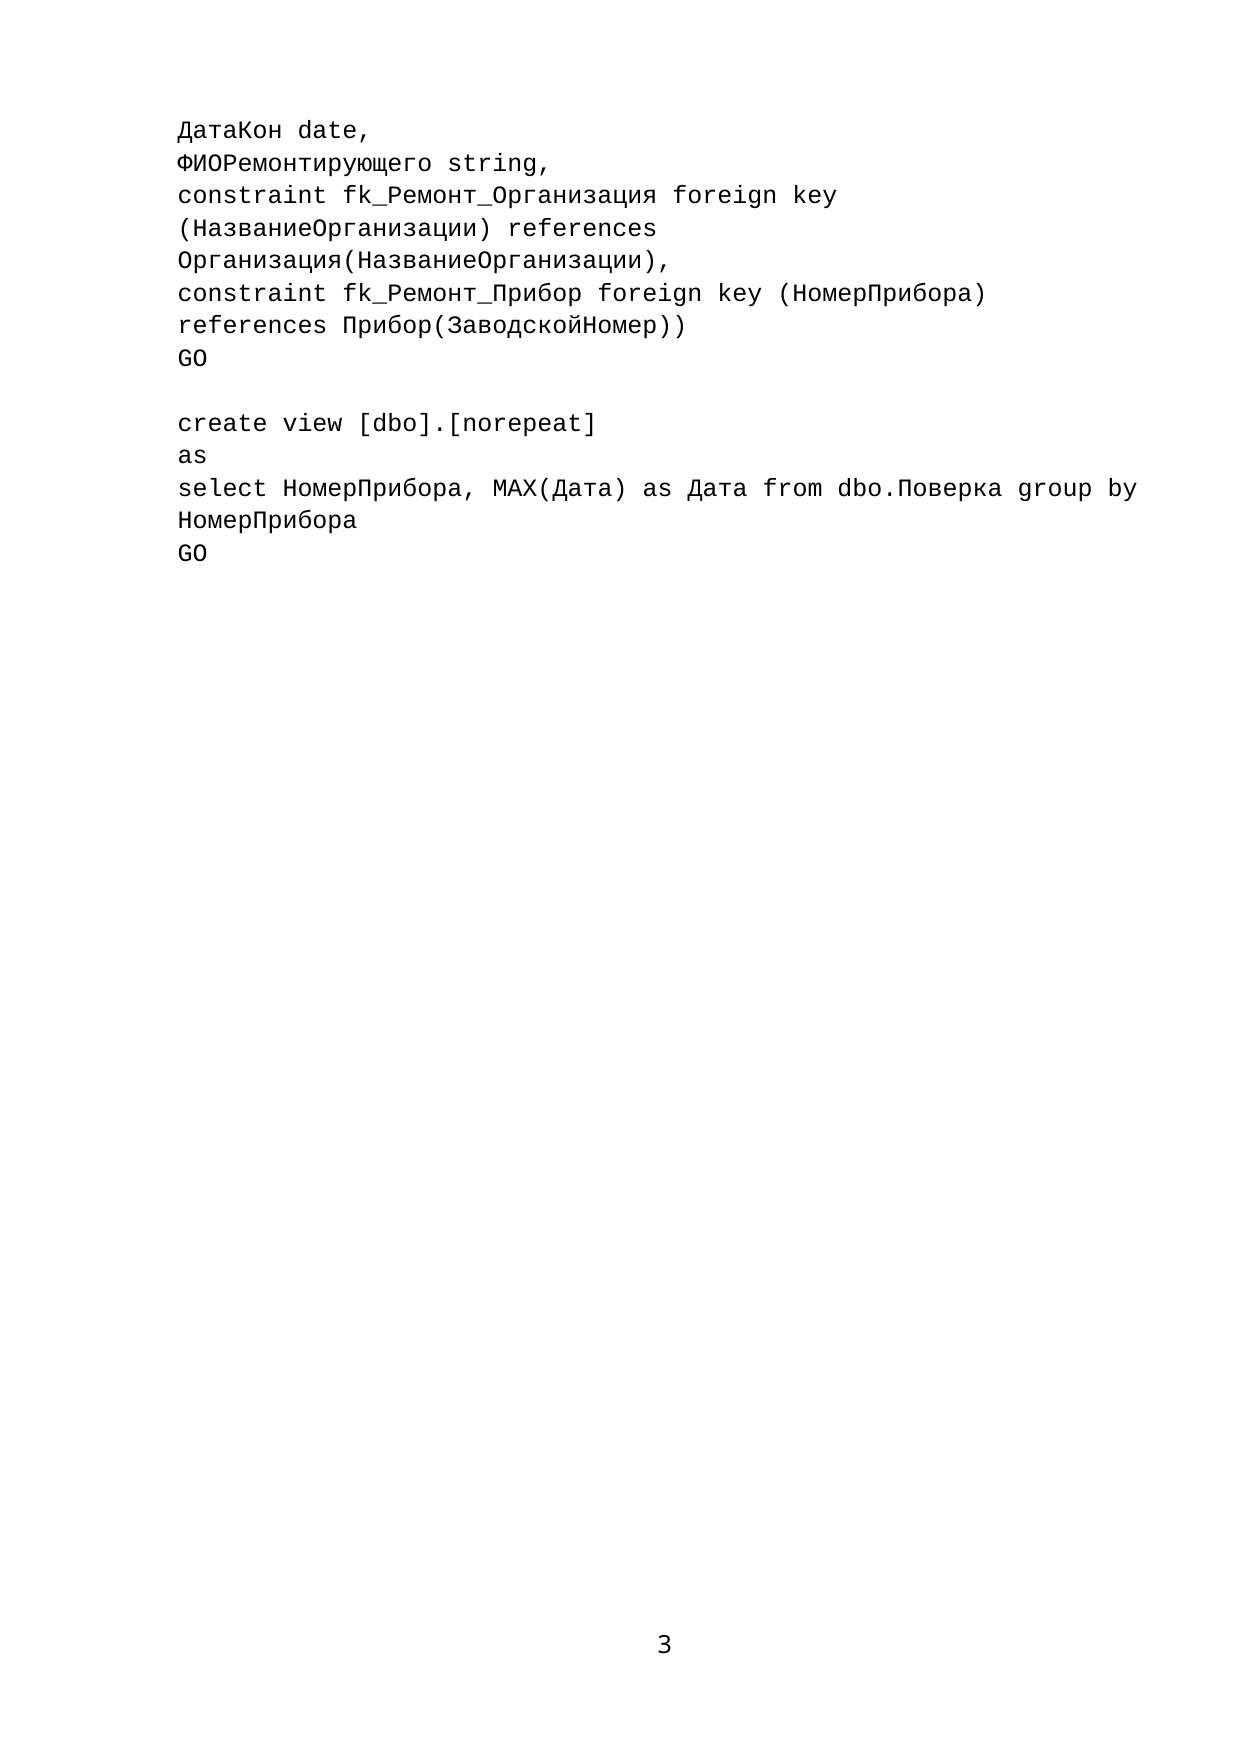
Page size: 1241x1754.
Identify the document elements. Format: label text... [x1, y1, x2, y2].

text constraint fk_Ремонт_Прибор foreign key (НомерПрибора) references Прибор(ЗаводскойНомер)) [177, 281, 1152, 341]
text as [177, 443, 1152, 471]
text ДатаКон date, [177, 118, 1152, 146]
text constraint fk_Ремонт_Организация foreign key (НазваниеОрганизации) references Организация(НазваниеОрганизации), [177, 183, 1152, 276]
text GO [177, 541, 1152, 569]
text create view [dbo].[norepeat] [177, 411, 1152, 439]
text GO [177, 346, 1152, 374]
text select НомерПрибора, MAX(Дата) as Дата from dbo.Поверка group by НомерПрибора [177, 476, 1152, 536]
text ФИОРемонтирующего string, [177, 151, 1152, 179]
